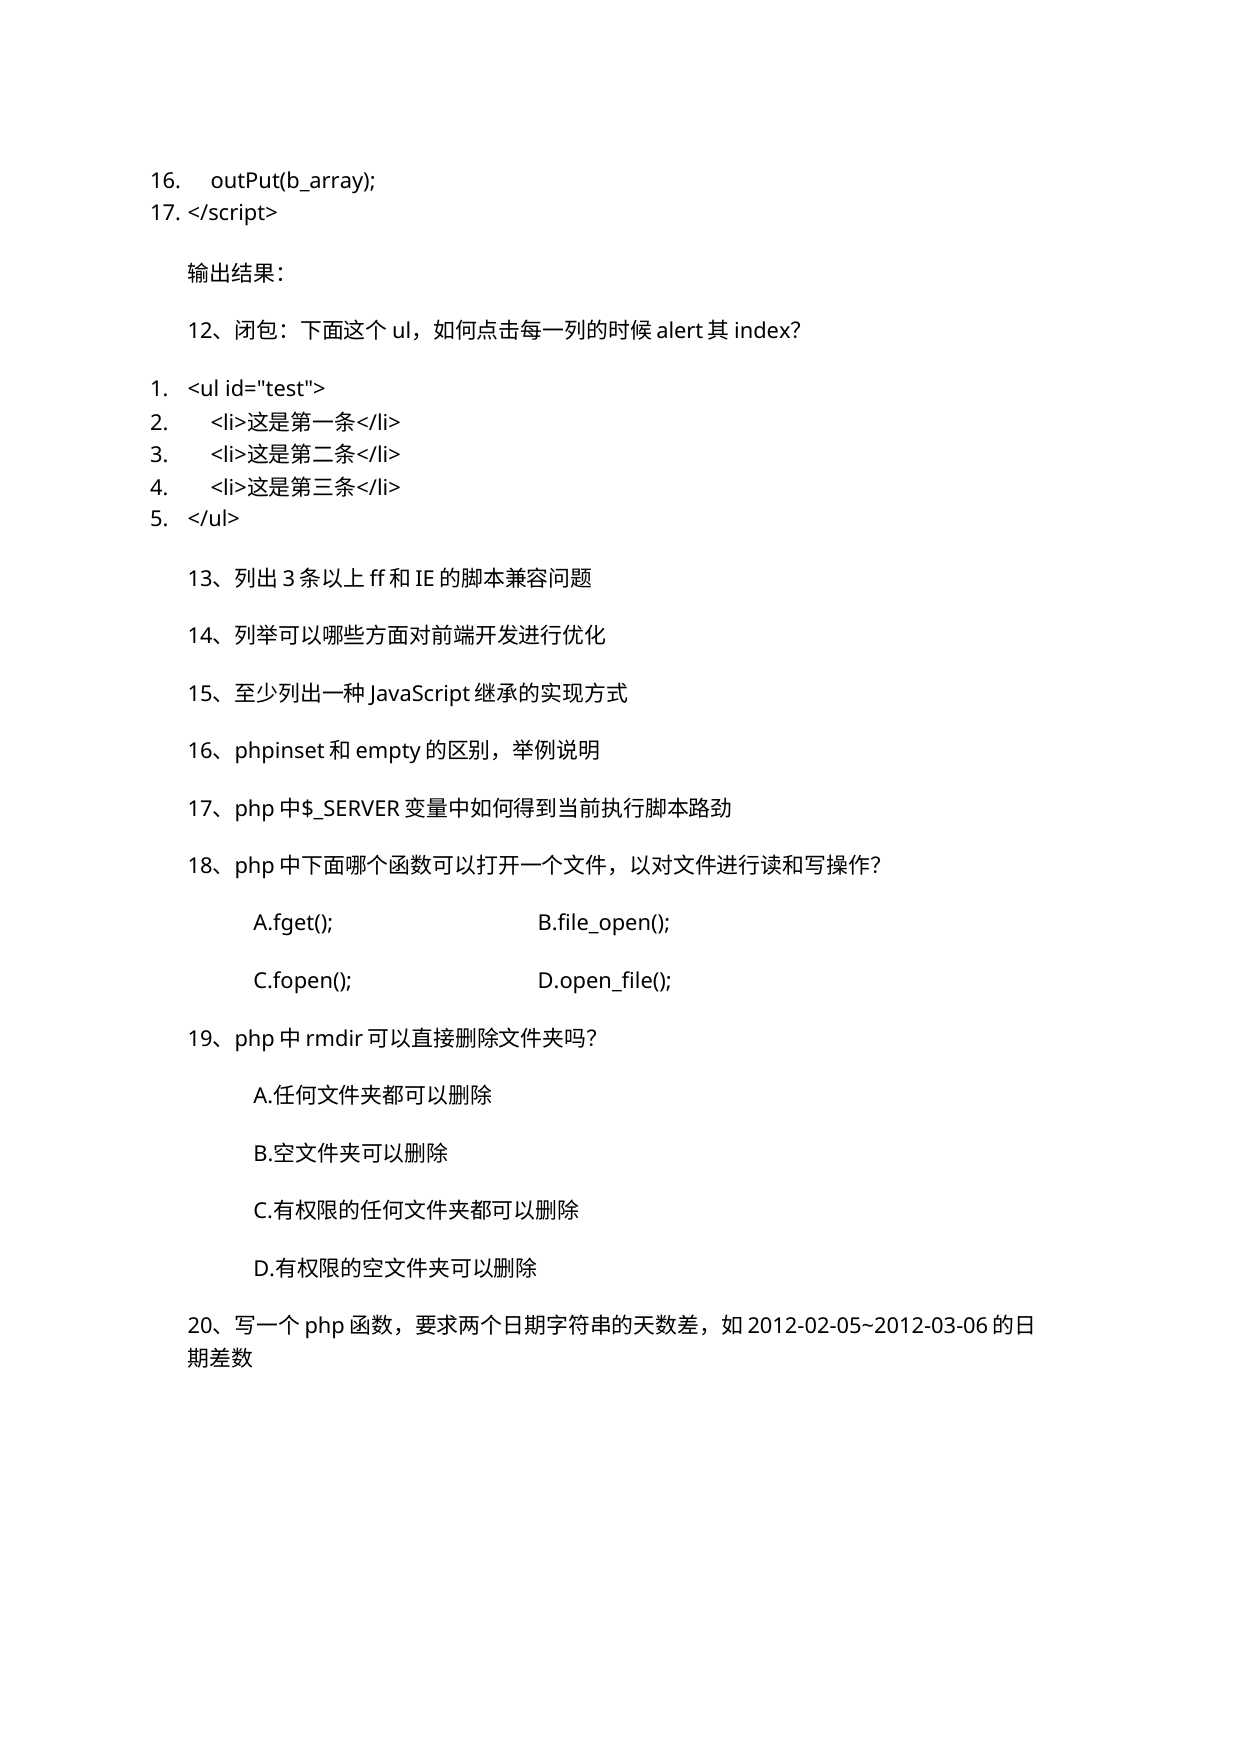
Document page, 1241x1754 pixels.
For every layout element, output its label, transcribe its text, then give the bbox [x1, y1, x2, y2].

text 输出结果： [187, 255, 1053, 288]
text 18、php中下面哪个函数可以打开一个文件，以对文件进行读和写操作？ [187, 848, 1053, 881]
text C.fopen(); D.open_file(); [253, 963, 1053, 996]
list </script> [144, 194, 1053, 229]
text 14、列举可以哪些方面对前端开发进行优化 [187, 618, 1053, 651]
text 13、列出3条以上ff和IE的脚本兼容问题 [187, 561, 1053, 593]
list </ul> [144, 500, 1053, 534]
text B.空文件夹可以删除 [253, 1136, 1053, 1168]
text A.任何文件夹都可以删除 [253, 1078, 1053, 1111]
text D.有权限的空文件夹可以删除 [253, 1251, 1053, 1283]
text 20、写一个php函数，要求两个日期字符串的天数差，如2012-02-05~2012-03-06的日期差数 [187, 1308, 1053, 1373]
text 12、闭包：下面这个ul，如何点击每一列的时候alert其index？ [187, 313, 1053, 345]
list <ul id="test"> [144, 372, 1053, 403]
list <li>这是第一条</li> [144, 403, 1053, 435]
text A.fget(); B.file_open(); [253, 906, 1053, 938]
text C.有权限的任何文件夹都可以删除 [253, 1193, 1053, 1226]
text 19、php中rmdir可以直接删除文件夹吗？ [187, 1021, 1053, 1053]
text 15、至少列出一种JavaScript继承的实现方式 [187, 676, 1053, 708]
list outPut(b_array); [144, 164, 1053, 194]
list <li>这是第三条</li> [144, 468, 1053, 500]
text 16、phpinset和empty的区别，举例说明 [187, 733, 1053, 766]
text 17、php中$_SERVER变量中如何得到当前执行脚本路劲 [187, 791, 1053, 823]
list <li>这是第二条</li> [144, 435, 1053, 468]
